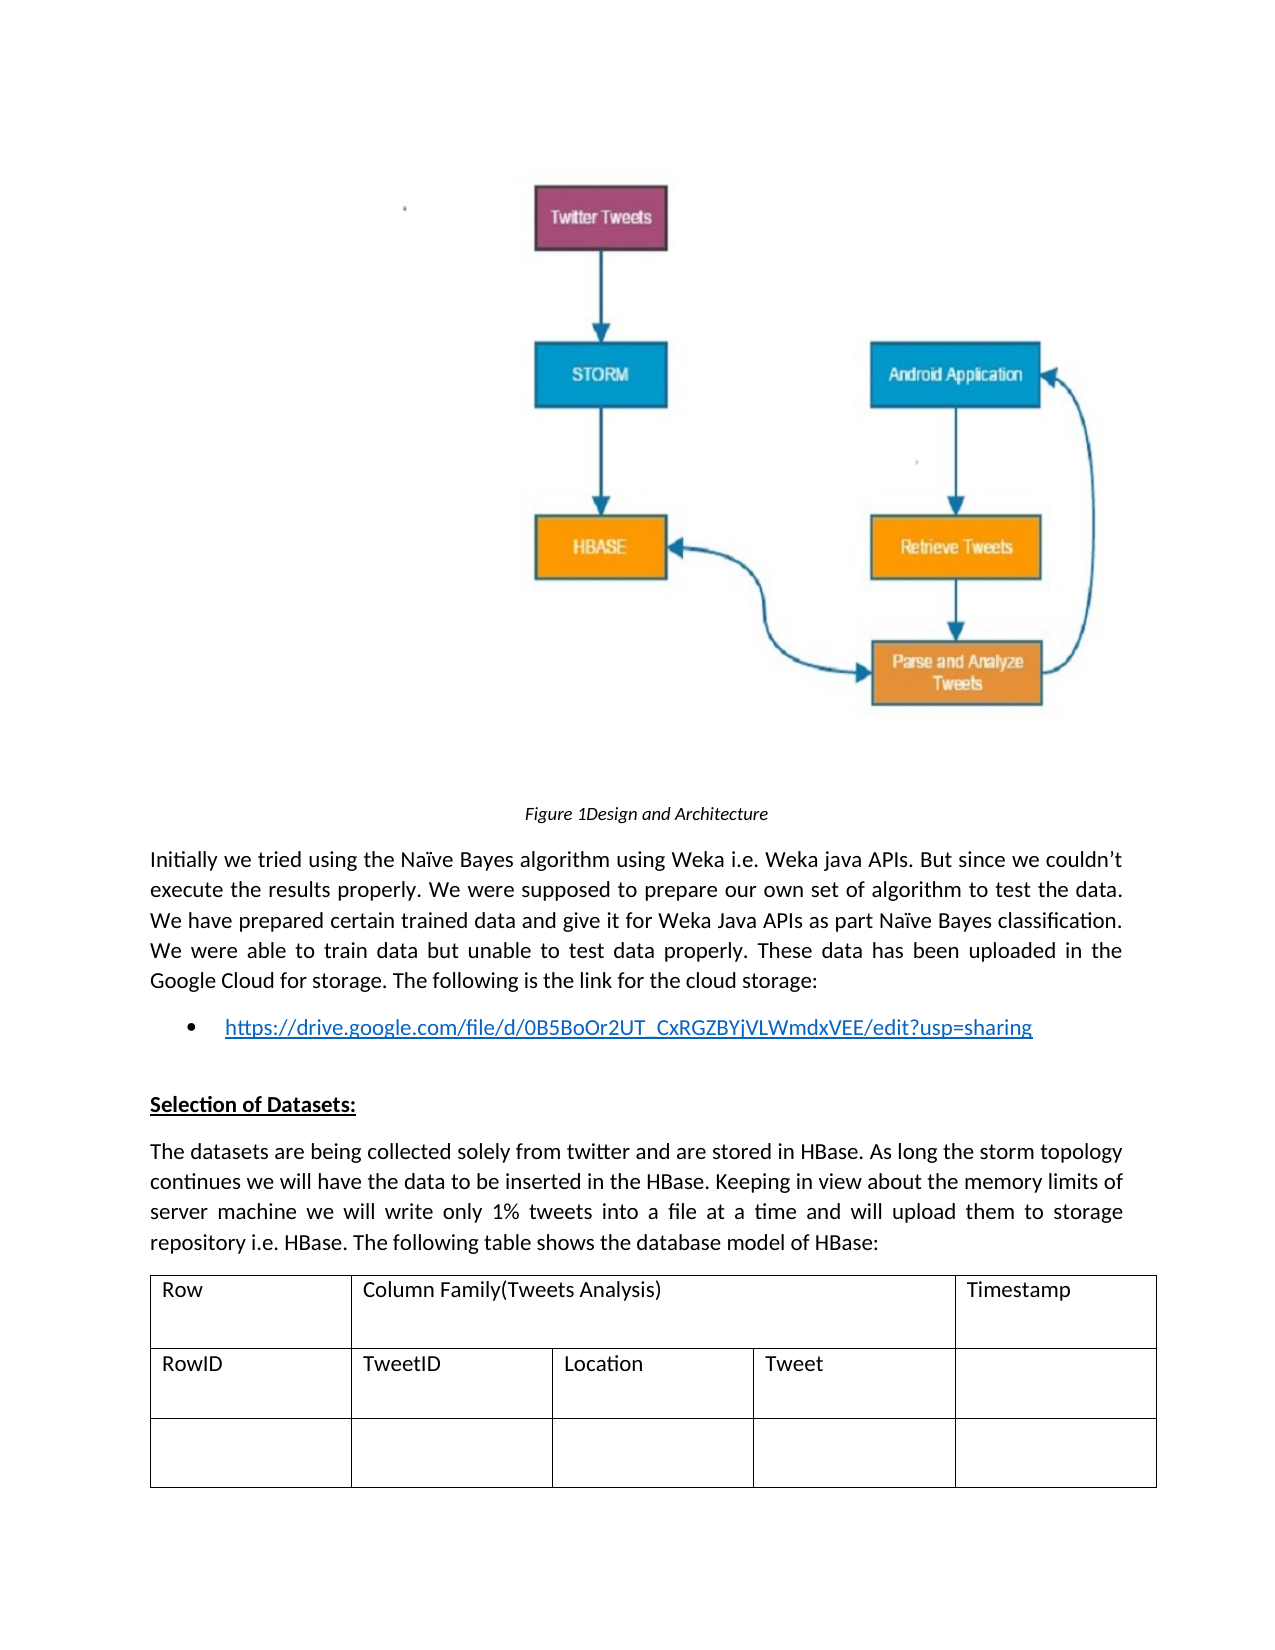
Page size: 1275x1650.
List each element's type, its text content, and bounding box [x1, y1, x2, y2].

table_cell [151, 1419, 351, 1487]
table_cell [352, 1419, 552, 1487]
picture [150, 150, 1125, 736]
table_cell RowID [151, 1349, 351, 1417]
table_cell [956, 1419, 1156, 1487]
table_cell Tweet [754, 1349, 955, 1417]
table_cell TweetID [352, 1349, 552, 1417]
text The datasets are being collected solely from twitter and are stored in HBase. As long the storm topology continues we will have the data to be inserted in the HBase. Keeping in view about the memory limits of server machine we will write only 1% tweets into a file at a time and will upload them to storage repository i.e. HBase. The following table shows the database model of HBase: [150, 1137, 1125, 1256]
table_header Column Family(Tweets Analysis) [352, 1276, 955, 1348]
text Figure 1Design and Architecture [150, 802, 1125, 824]
table_cell Location [553, 1349, 753, 1417]
text Initially we tried using the Naïve Bayes algorithm using Weka i.e. Weka java APIs. But since we couldn’t execute the results properly. We were supposed to prepare our own set of algorithm to test the data. We have prepared certain trained data and give it for Weka Java APIs as part Naïve Bayes classification. We were able to train data but unable to test data properly. These data has been uploaded in the Google Cloud for storage. The following is the link for the cloud storage: [150, 845, 1125, 994]
table_header Row [151, 1276, 351, 1348]
text Selection of Datasets: [150, 1090, 1125, 1118]
table_cell [553, 1419, 753, 1487]
table_cell [754, 1419, 955, 1487]
list https://drive.google.com/file/d/0B5BoOr2UT_CxRGZBYjVLWmdxVEE/edit?usp=sharing [187, 1013, 1125, 1041]
table_cell [956, 1349, 1156, 1417]
table_header Timestamp [956, 1276, 1156, 1348]
